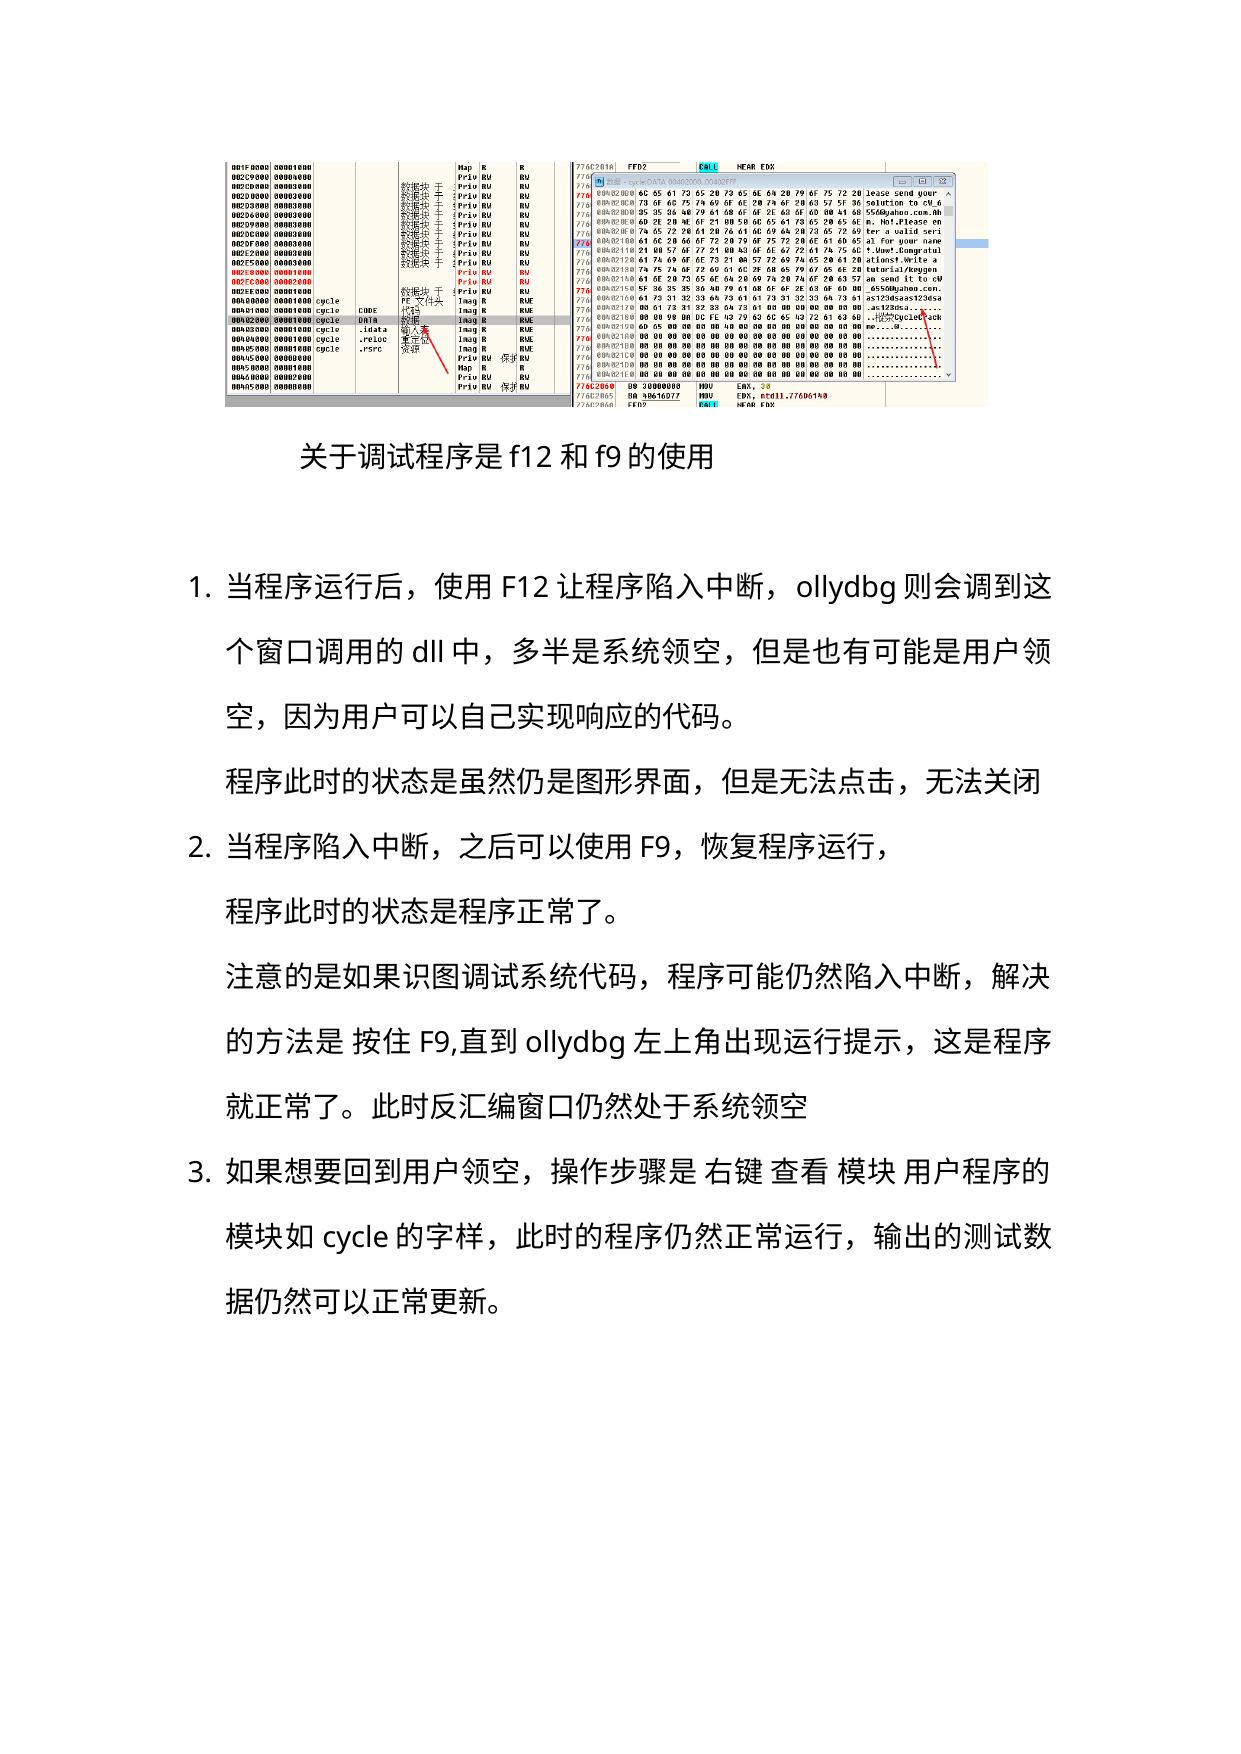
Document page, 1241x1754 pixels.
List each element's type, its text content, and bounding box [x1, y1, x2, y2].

list 当程序运行后，使用F12让程序陷入中断，ollydbg则会调到这个窗口调用的dll中，多半是系统领空，但是也有可能是用户领空，因为用户可以自己实现响应的代码。 [187, 552, 1053, 747]
list 程序此时的状态是程序正常了。 [225, 877, 1053, 942]
list 程序此时的状态是虽然仍是图形界面，但是无法点击，无法关闭 [225, 747, 1053, 812]
list 注意的是如果识图调试系统代码，程序可能仍然陷入中断，解决的方法是 按住F9,直到ollydbg左上角出现运行提示，这是程序就正常了。此时反汇编窗口仍然处于系统领空 [225, 942, 1053, 1137]
list 如果想要回到用户领空，操作步骤是 右键 查看 模块 用户程序的模块如 cycle的字样，此时的程序仍然正常运行，输出的测试数据仍然可以正常更新。 [187, 1137, 1053, 1332]
picture [225, 162, 989, 407]
list 当程序陷入中断，之后可以使用F9，恢复程序运行， [187, 812, 1053, 877]
list 关于调试程序是f12 和f9的使用 [187, 422, 1053, 487]
